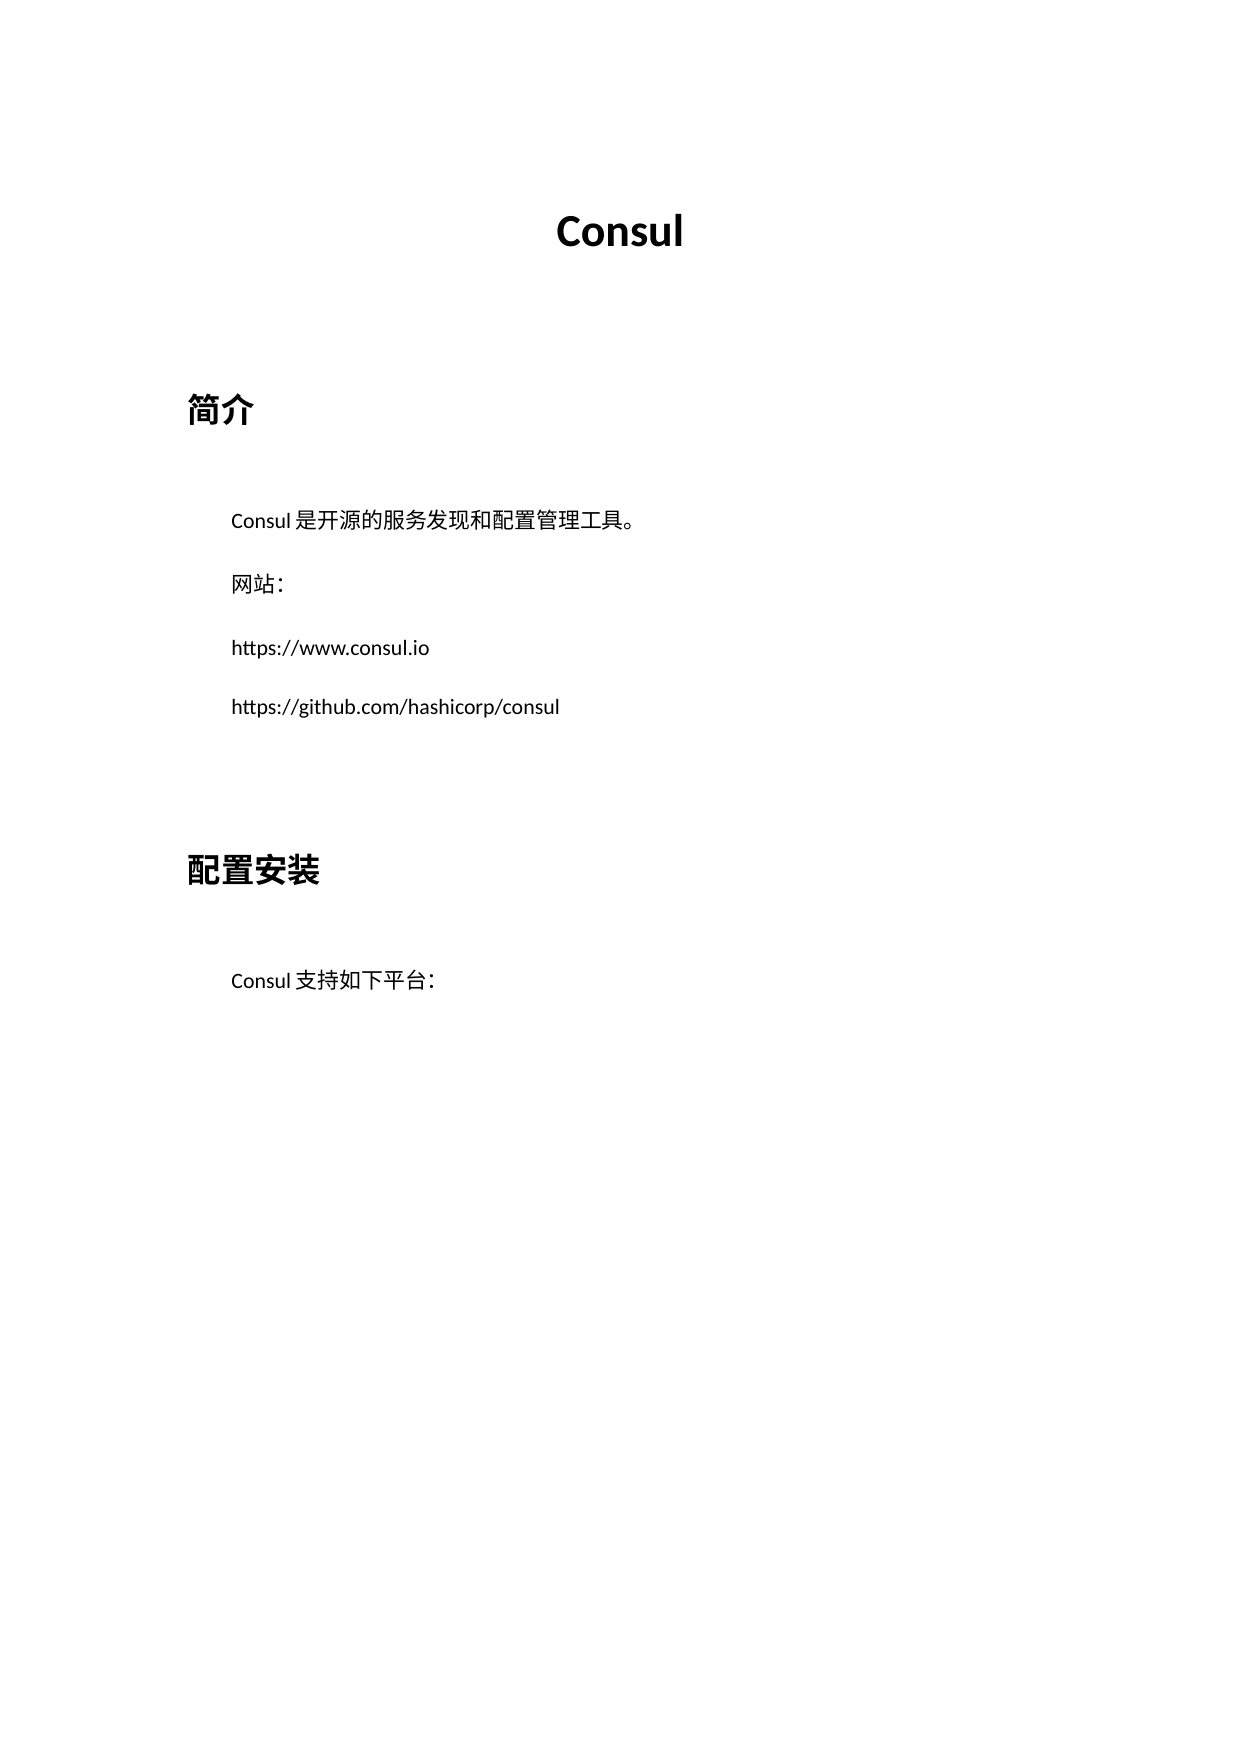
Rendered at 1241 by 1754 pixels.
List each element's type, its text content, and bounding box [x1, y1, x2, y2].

subtitle Consul [187, 197, 1053, 262]
text https://github.com/hashicorp/consul [187, 690, 1053, 723]
subtitle 配置安装 [187, 836, 1053, 901]
text Consul支持如下平台： [187, 963, 1053, 995]
subtitle 简介 [187, 376, 1053, 441]
text Consul是开源的服务发现和配置管理工具。 [187, 503, 1053, 535]
text 网站： [187, 567, 1053, 599]
text https://www.consul.io [187, 631, 1053, 664]
